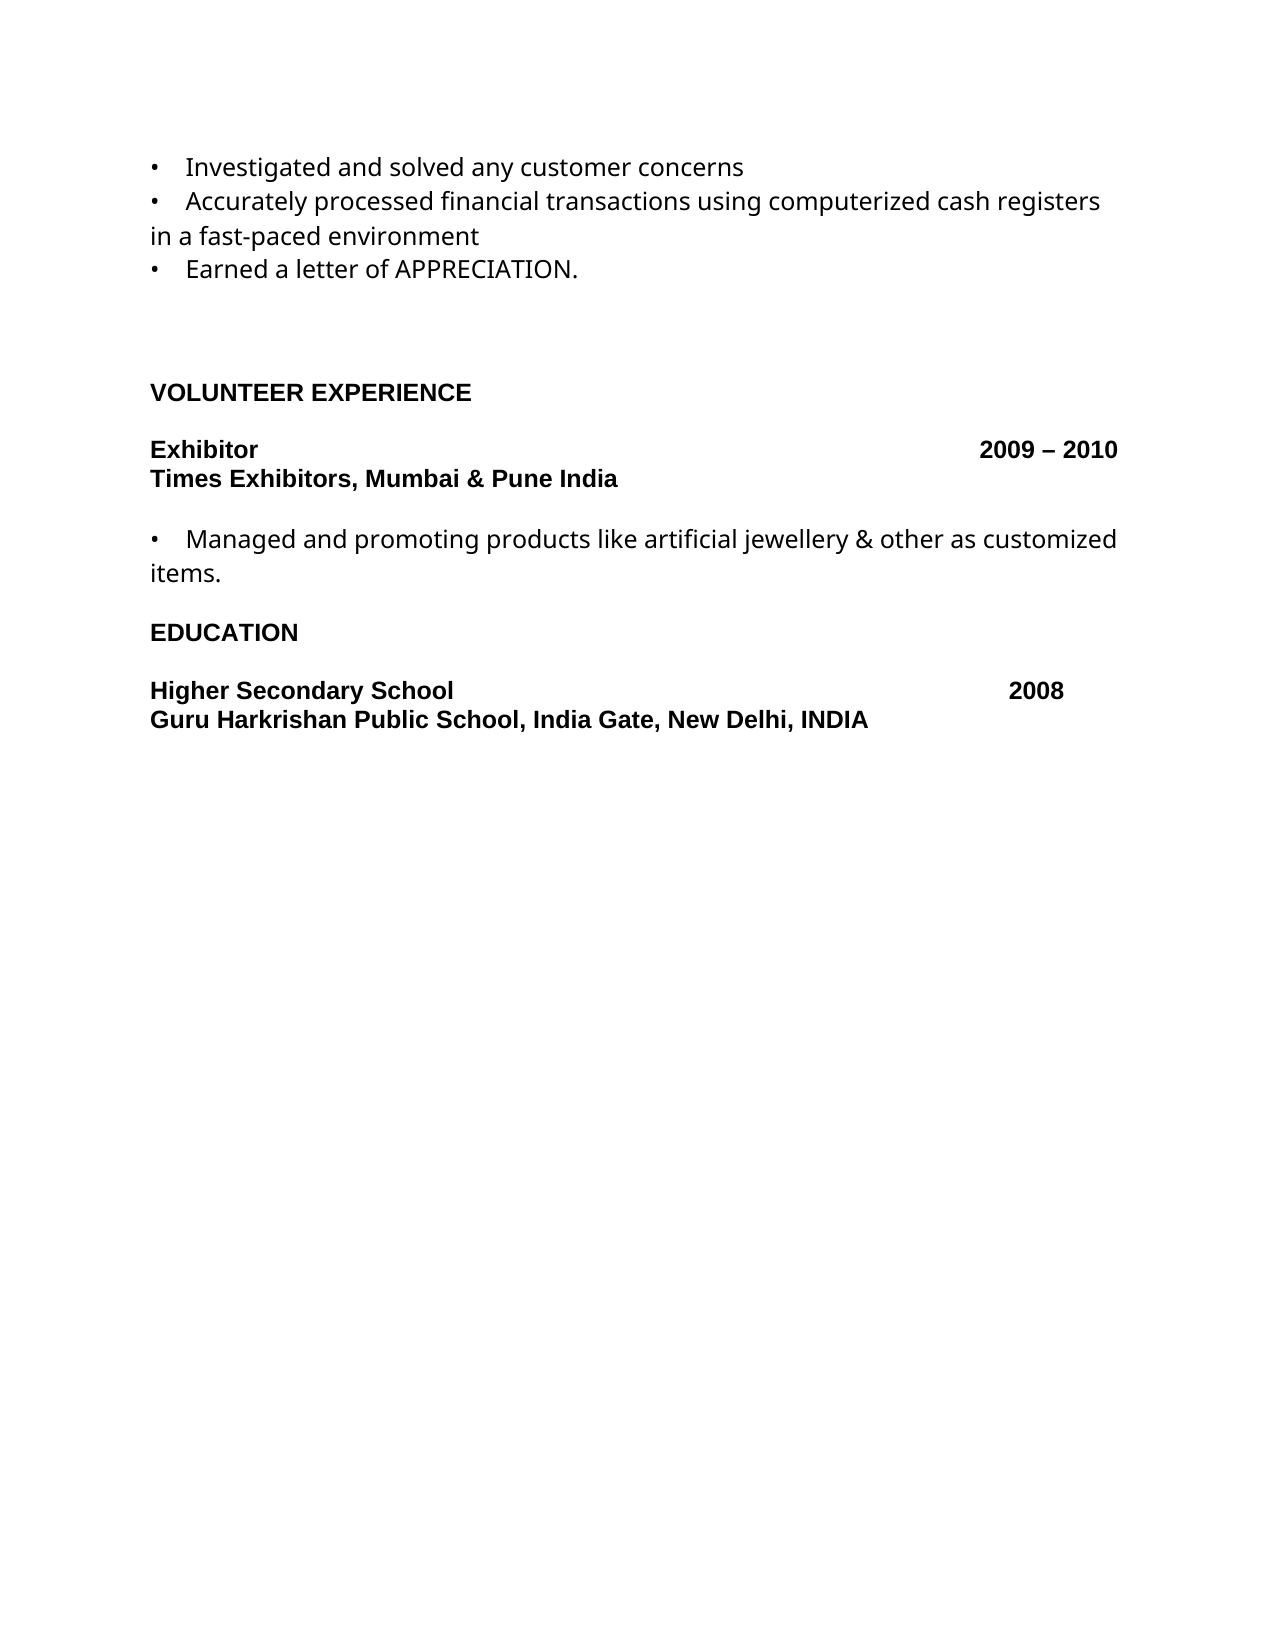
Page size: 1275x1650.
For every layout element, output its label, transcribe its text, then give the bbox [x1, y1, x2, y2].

text VOLUNTEER EXPERIENCE [150, 378, 1125, 407]
text • Investigated and solved any customer concerns [150, 150, 1125, 184]
text • Earned a letter of APPRECIATION. [150, 252, 1125, 286]
text • Accurately processed financial transactions using computerized cash registers in a fast-paced environment [150, 184, 1125, 252]
text • Managed and promoting products like artificial jewellery & other as customized items. [150, 522, 1125, 590]
text Guru Harkrishan Public School, India Gate, New Delhi, INDIA [150, 705, 1125, 733]
text Higher Secondary School 2008 [150, 676, 1125, 705]
text EDUCATION [150, 618, 1125, 647]
text Exhibitor 2009 – 2010 [150, 435, 1125, 464]
text Times Exhibitors, Mumbai & Pune India [150, 464, 1125, 493]
